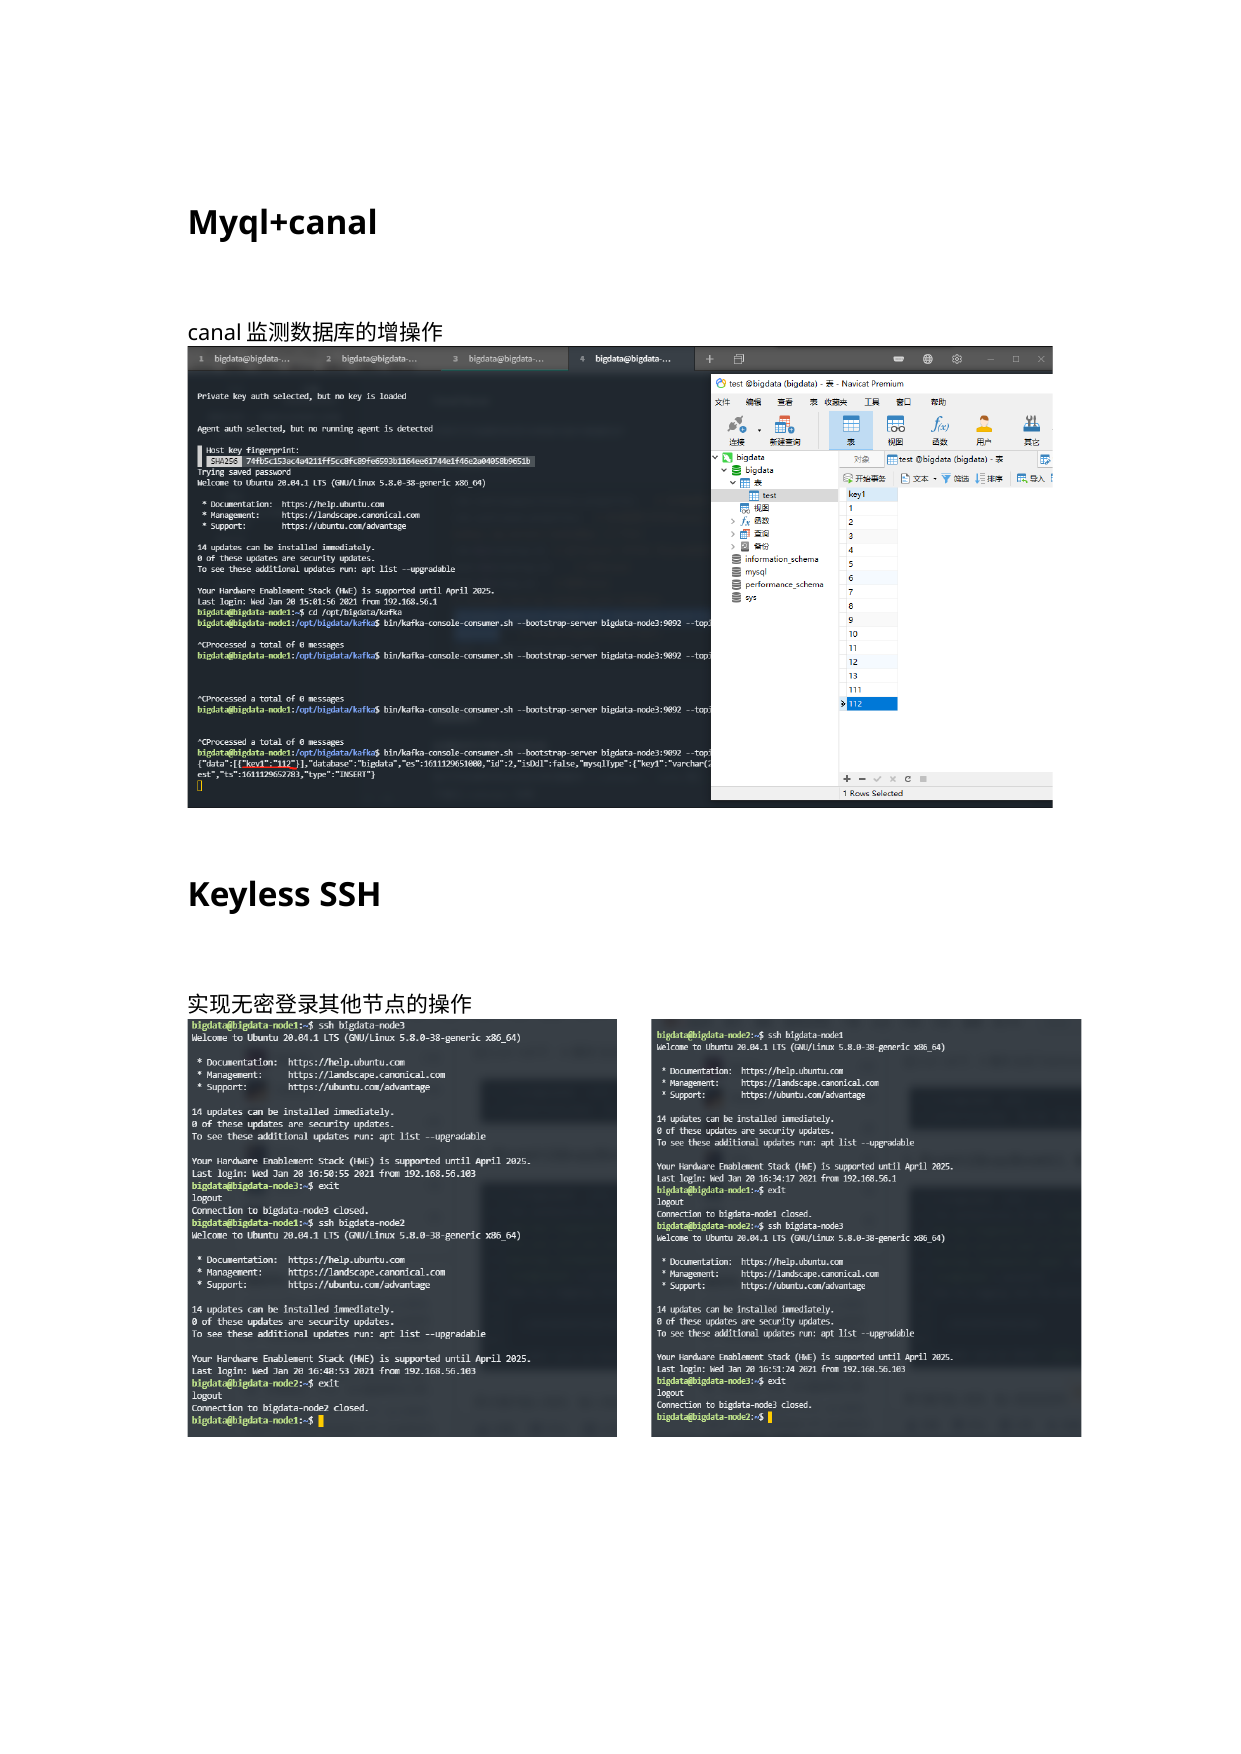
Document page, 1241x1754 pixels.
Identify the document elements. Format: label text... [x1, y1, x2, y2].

subtitle Myql+canal [187, 189, 1053, 254]
text canal监测数据库的增操作 [187, 314, 1053, 346]
picture [187, 1019, 617, 1437]
text 实现无密登录其他节点的操作 [187, 987, 1053, 1019]
picture [651, 1019, 1082, 1437]
picture [187, 346, 1053, 808]
subtitle Keyless SSH [187, 861, 1053, 926]
